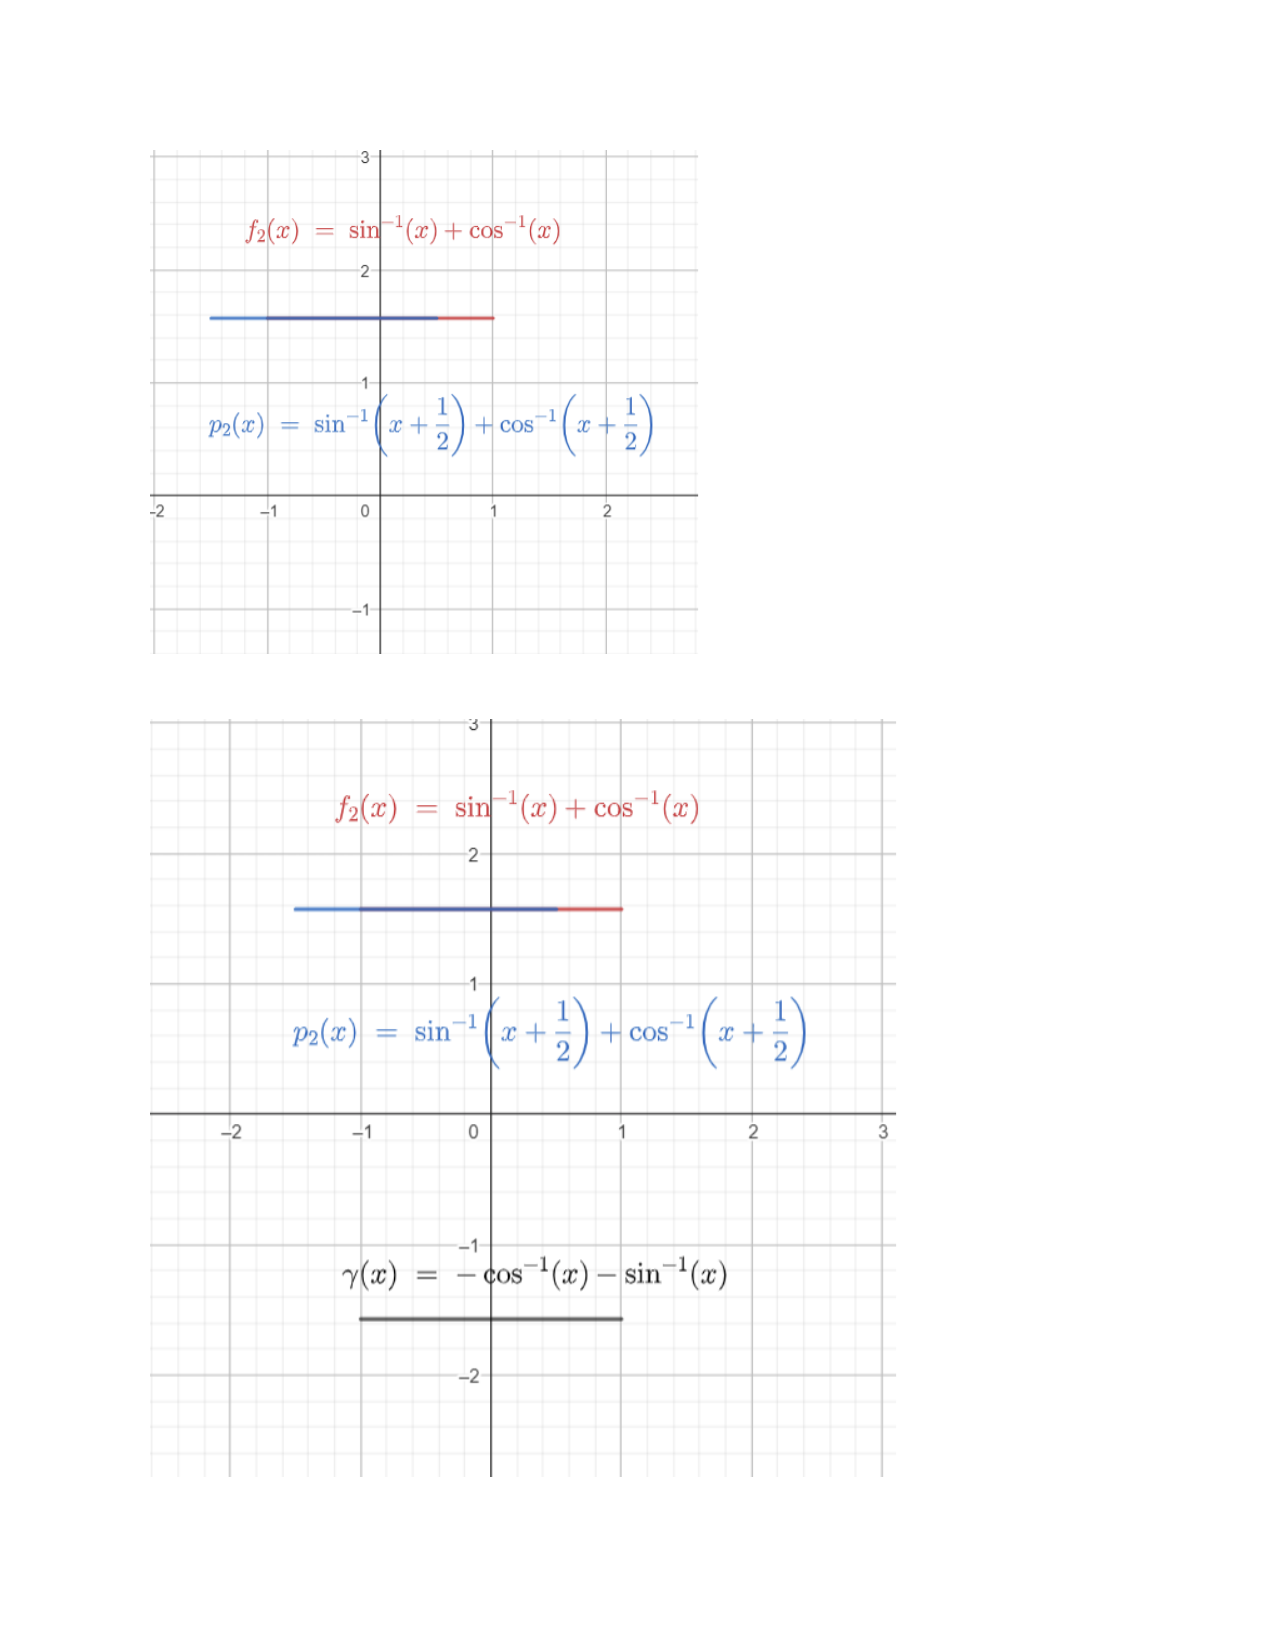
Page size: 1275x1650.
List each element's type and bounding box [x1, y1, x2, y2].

picture [150, 719, 897, 1477]
picture [150, 150, 699, 654]
